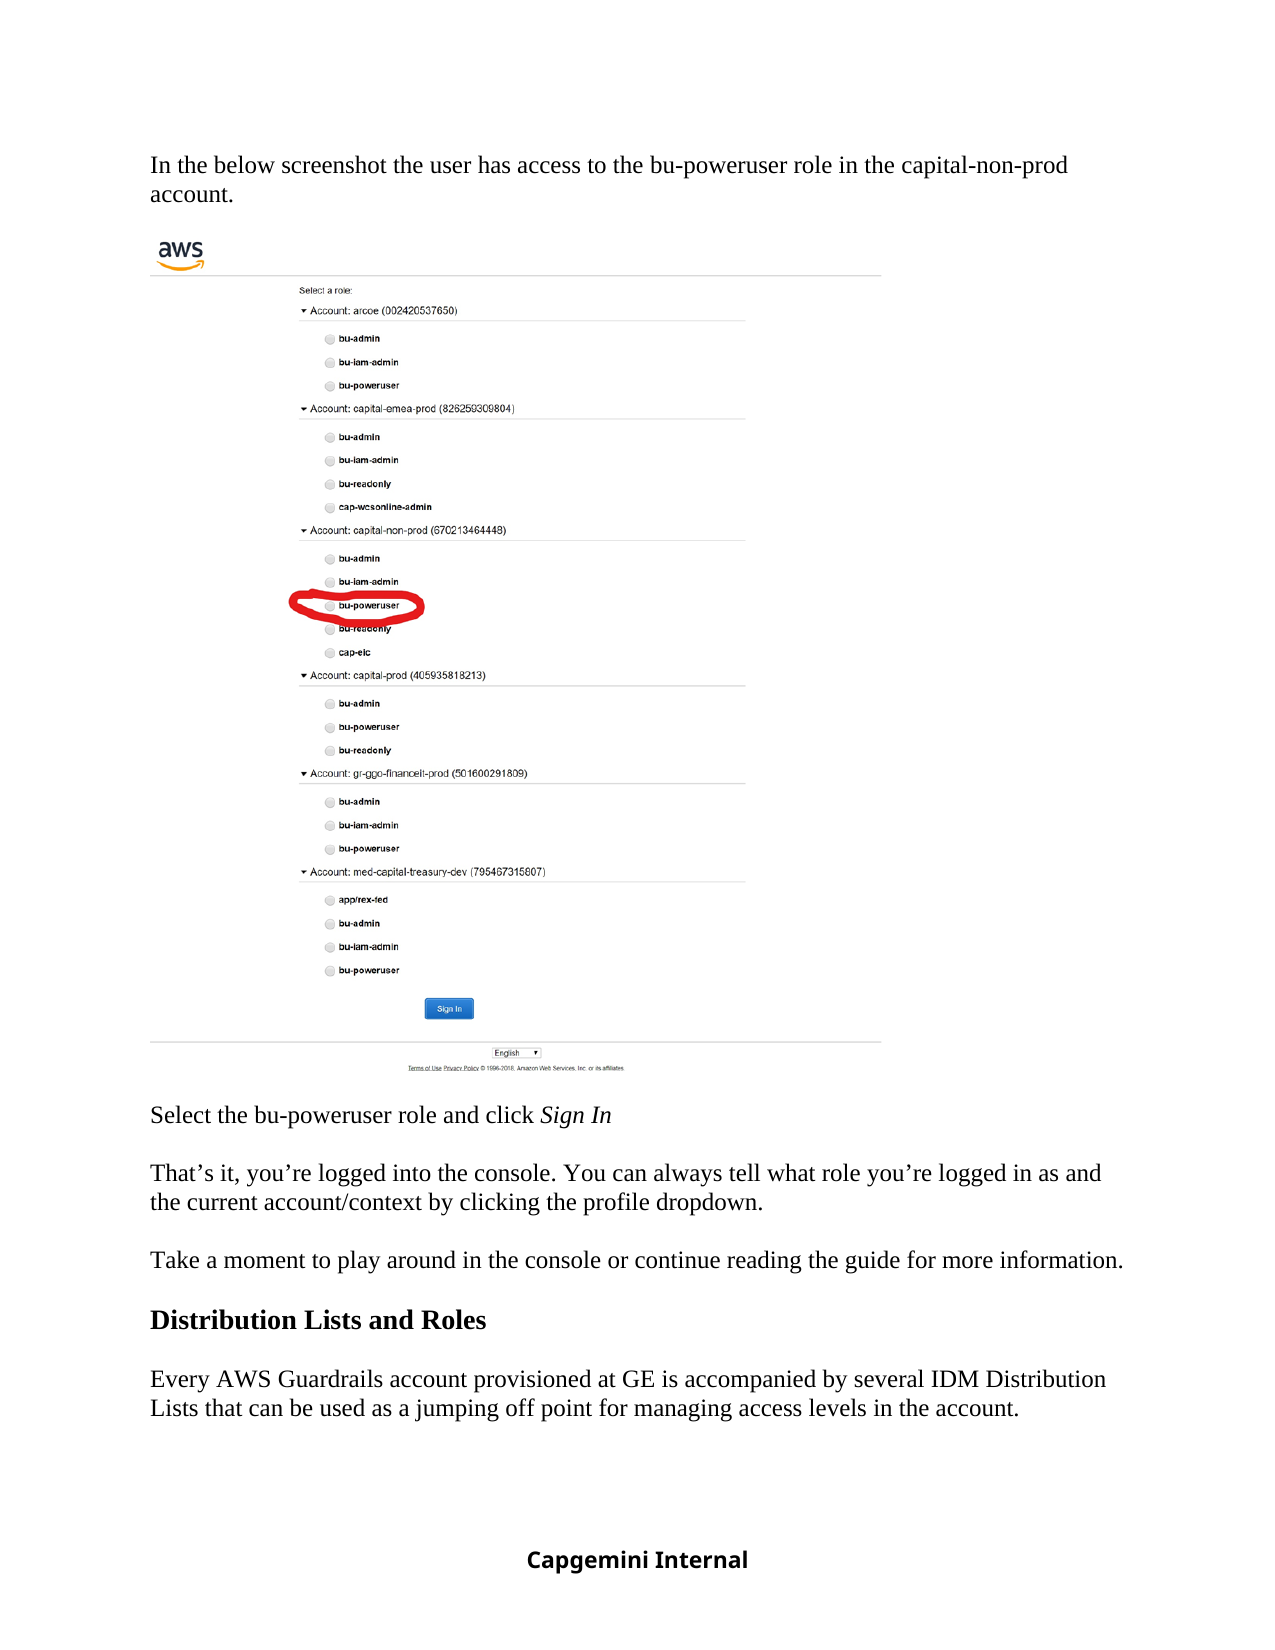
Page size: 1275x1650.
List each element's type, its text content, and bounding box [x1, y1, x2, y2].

text That’s it, you’re logged into the console. You can always tell what role you’re logged in as and the current account/context by clicking the profile dropdown. [150, 1158, 1125, 1216]
text Select the bu-poweruser role and click Sign In [150, 1100, 1125, 1129]
text Take a moment to play around in the console or continue reading the guide for more information. [150, 1245, 1125, 1273]
text Every AWS Guardrails account provisioned at GE is accompanied by several IDM Distribution Lists that can be used as a jumping off point for managing access levels in the account. [150, 1364, 1125, 1422]
text In the below screenshot the user has access to the bu-poweruser role in the capital-non-prod account. [150, 150, 1125, 207]
subtitle Distribution Lists and Roles [150, 1303, 1125, 1335]
